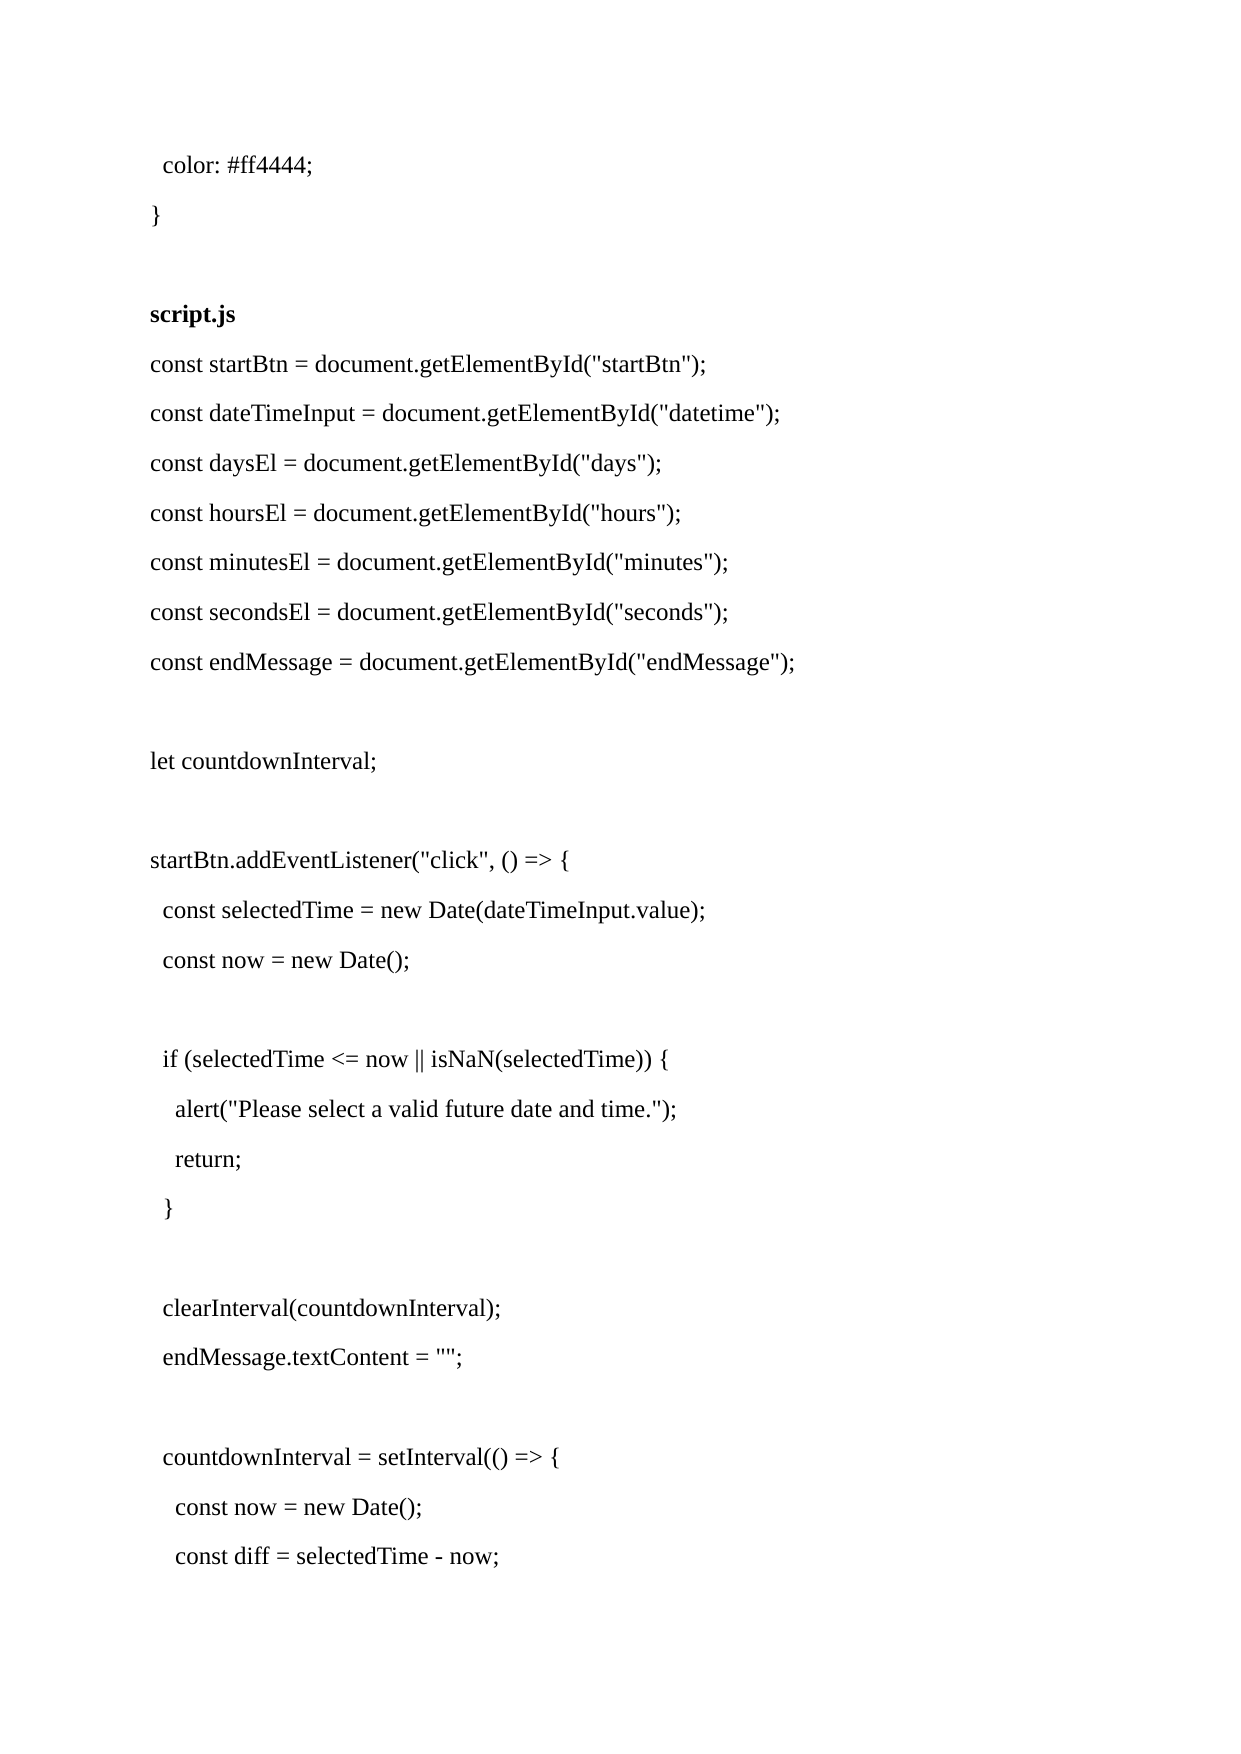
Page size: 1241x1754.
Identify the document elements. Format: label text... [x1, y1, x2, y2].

text endMessage.textContent = ""; [150, 1342, 1090, 1371]
text const diff = selectedTime - now; [150, 1541, 1090, 1570]
text const startBtn = document.getElementById("startBtn"); [150, 349, 1090, 377]
text color: #ff4444; [150, 150, 1090, 179]
text const endMessage = document.getElementById("endMessage"); [150, 647, 1090, 676]
text startBtn.addEventListener("click", () => { [150, 846, 1090, 874]
text const hoursEl = document.getElementById("hours"); [150, 498, 1090, 527]
text return; [150, 1144, 1090, 1172]
text countdownInterval = setInterval(() => { [150, 1442, 1090, 1471]
text const selectedTime = new Date(dateTimeInput.value); [150, 895, 1090, 924]
text } [150, 200, 1090, 228]
text const minutesEl = document.getElementById("minutes"); [150, 547, 1090, 576]
text script.js [150, 299, 1090, 328]
text alert("Please select a valid future date and time."); [150, 1094, 1090, 1123]
text const now = new Date(); [150, 945, 1090, 974]
text const secondsEl = document.getElementById("seconds"); [150, 597, 1090, 626]
text const now = new Date(); [150, 1492, 1090, 1520]
text const daysEl = document.getElementById("days"); [150, 448, 1090, 477]
text const dateTimeInput = document.getElementById("datetime"); [150, 398, 1090, 427]
text let countdownInterval; [150, 746, 1090, 775]
text } [150, 1193, 1090, 1222]
text clearInterval(countdownInterval); [150, 1293, 1090, 1322]
text if (selectedTime <= now || isNaN(selectedTime)) { [150, 1044, 1090, 1073]
